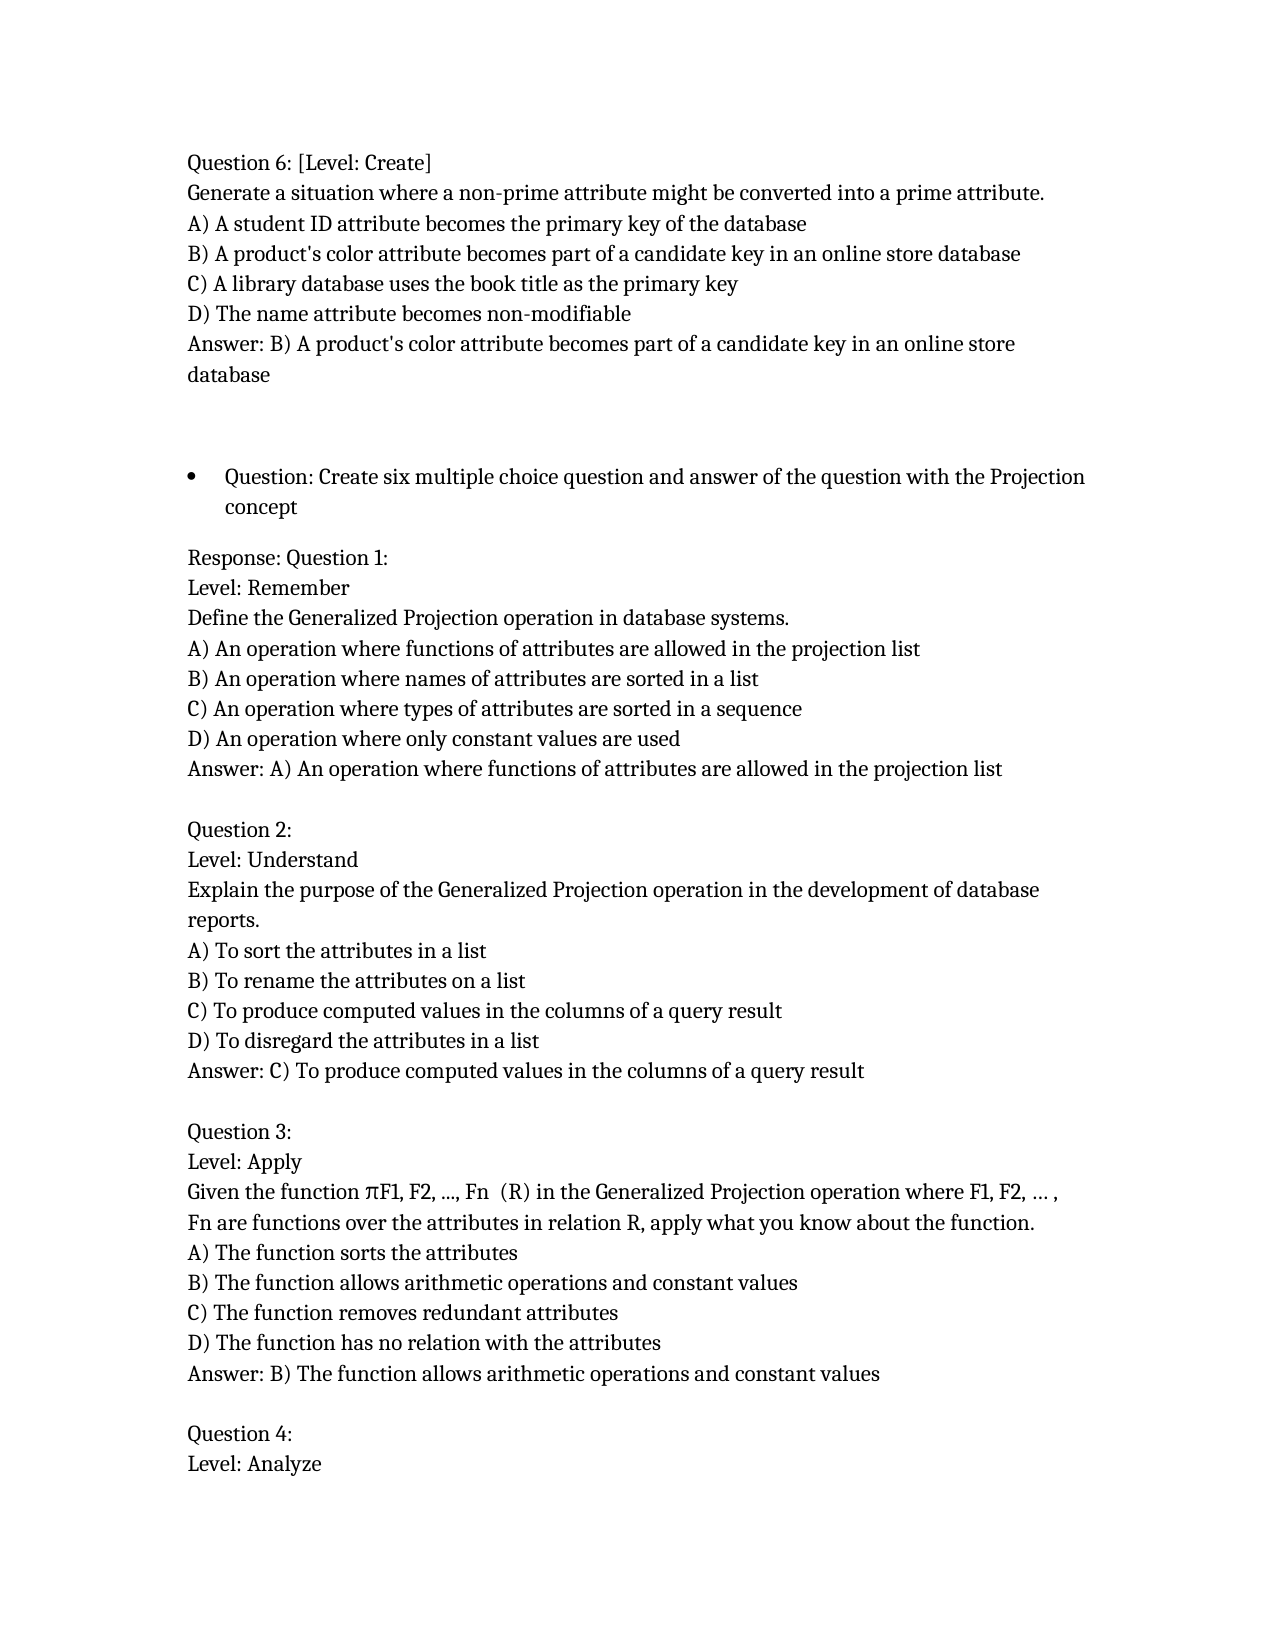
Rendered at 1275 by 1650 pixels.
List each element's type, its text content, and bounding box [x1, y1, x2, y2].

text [187, 150, 1087, 388]
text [187, 545, 1087, 1477]
list Question: Create six multiple choice question and answer of the question with the Projection concept [187, 463, 1087, 520]
